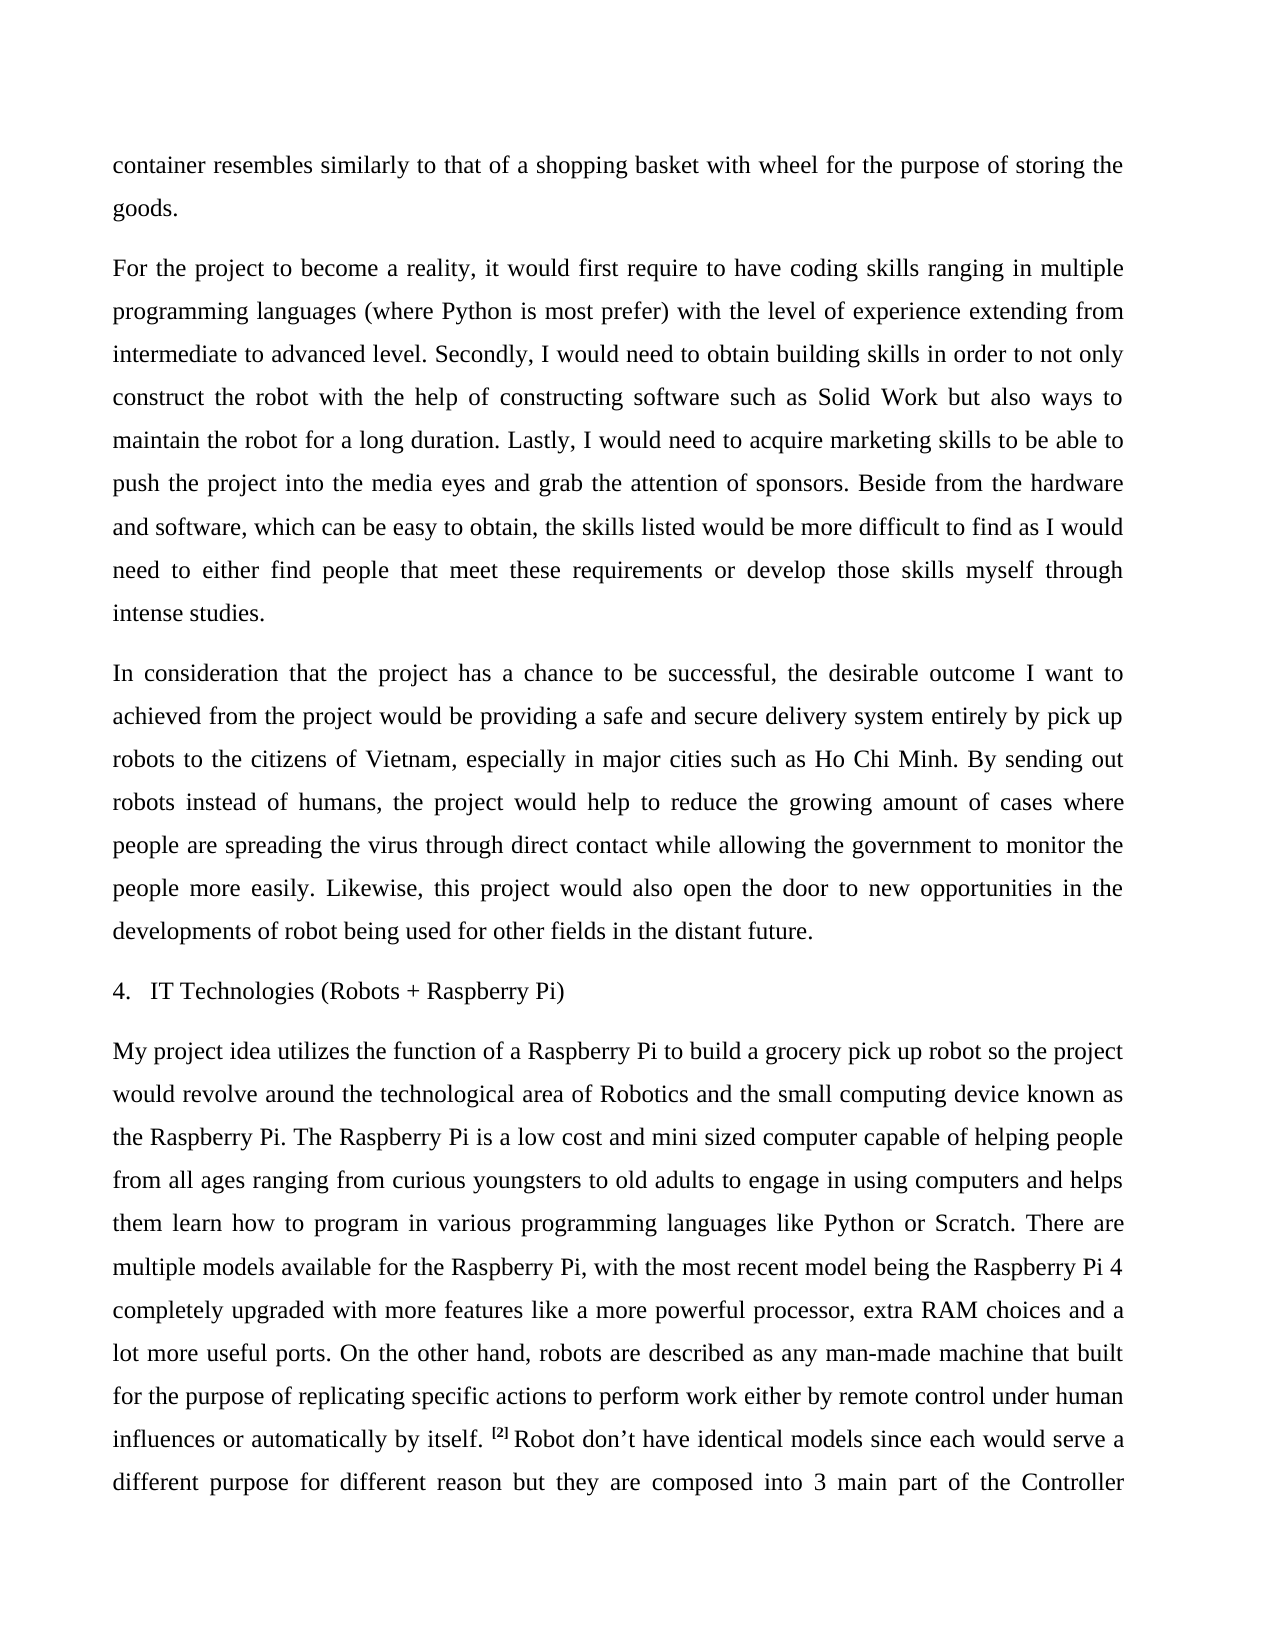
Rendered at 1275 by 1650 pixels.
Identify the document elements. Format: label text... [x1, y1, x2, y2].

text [112, 1036, 1125, 1496]
text In consideration that the project has a chance to be successful, the desirable outcome I want to achieved from the project would be providing a safe and secure delivery system entirely by pick up robots to the citizens of Vietnam, especially in major cities such as Ho Chi Minh. By sending out robots instead of humans, the project would help to reduce the growing amount of cases where people are spreading the virus through direct contact while allowing the government to monitor the people more easily. Likewise, this project would also open the door to new opportunities in the developments of robot being used for other fields in the distant future. [112, 658, 1125, 945]
text For the project to become a reality, it would first require to have coding skills ranging in multiple programming languages (where Python is most prefer) with the level of experience extending from intermediate to advanced level. Secondly, I would need to obtain building skills in order to not only construct the robot with the help of constructing software such as Solid Work but also ways to maintain the robot for a long duration. Lastly, I would need to acquire marketing skills to be able to push the project into the media eyes and grab the attention of sponsors. Beside from the hardware and software, which can be easy to obtain, the skills listed would be more difficult to find as I would need to either find people that meet these requirements or develop those skills myself through intense studies. [112, 253, 1125, 627]
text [112, 150, 1125, 222]
list IT Technologies (Robots + Raspberry Pi) [112, 976, 1125, 1005]
